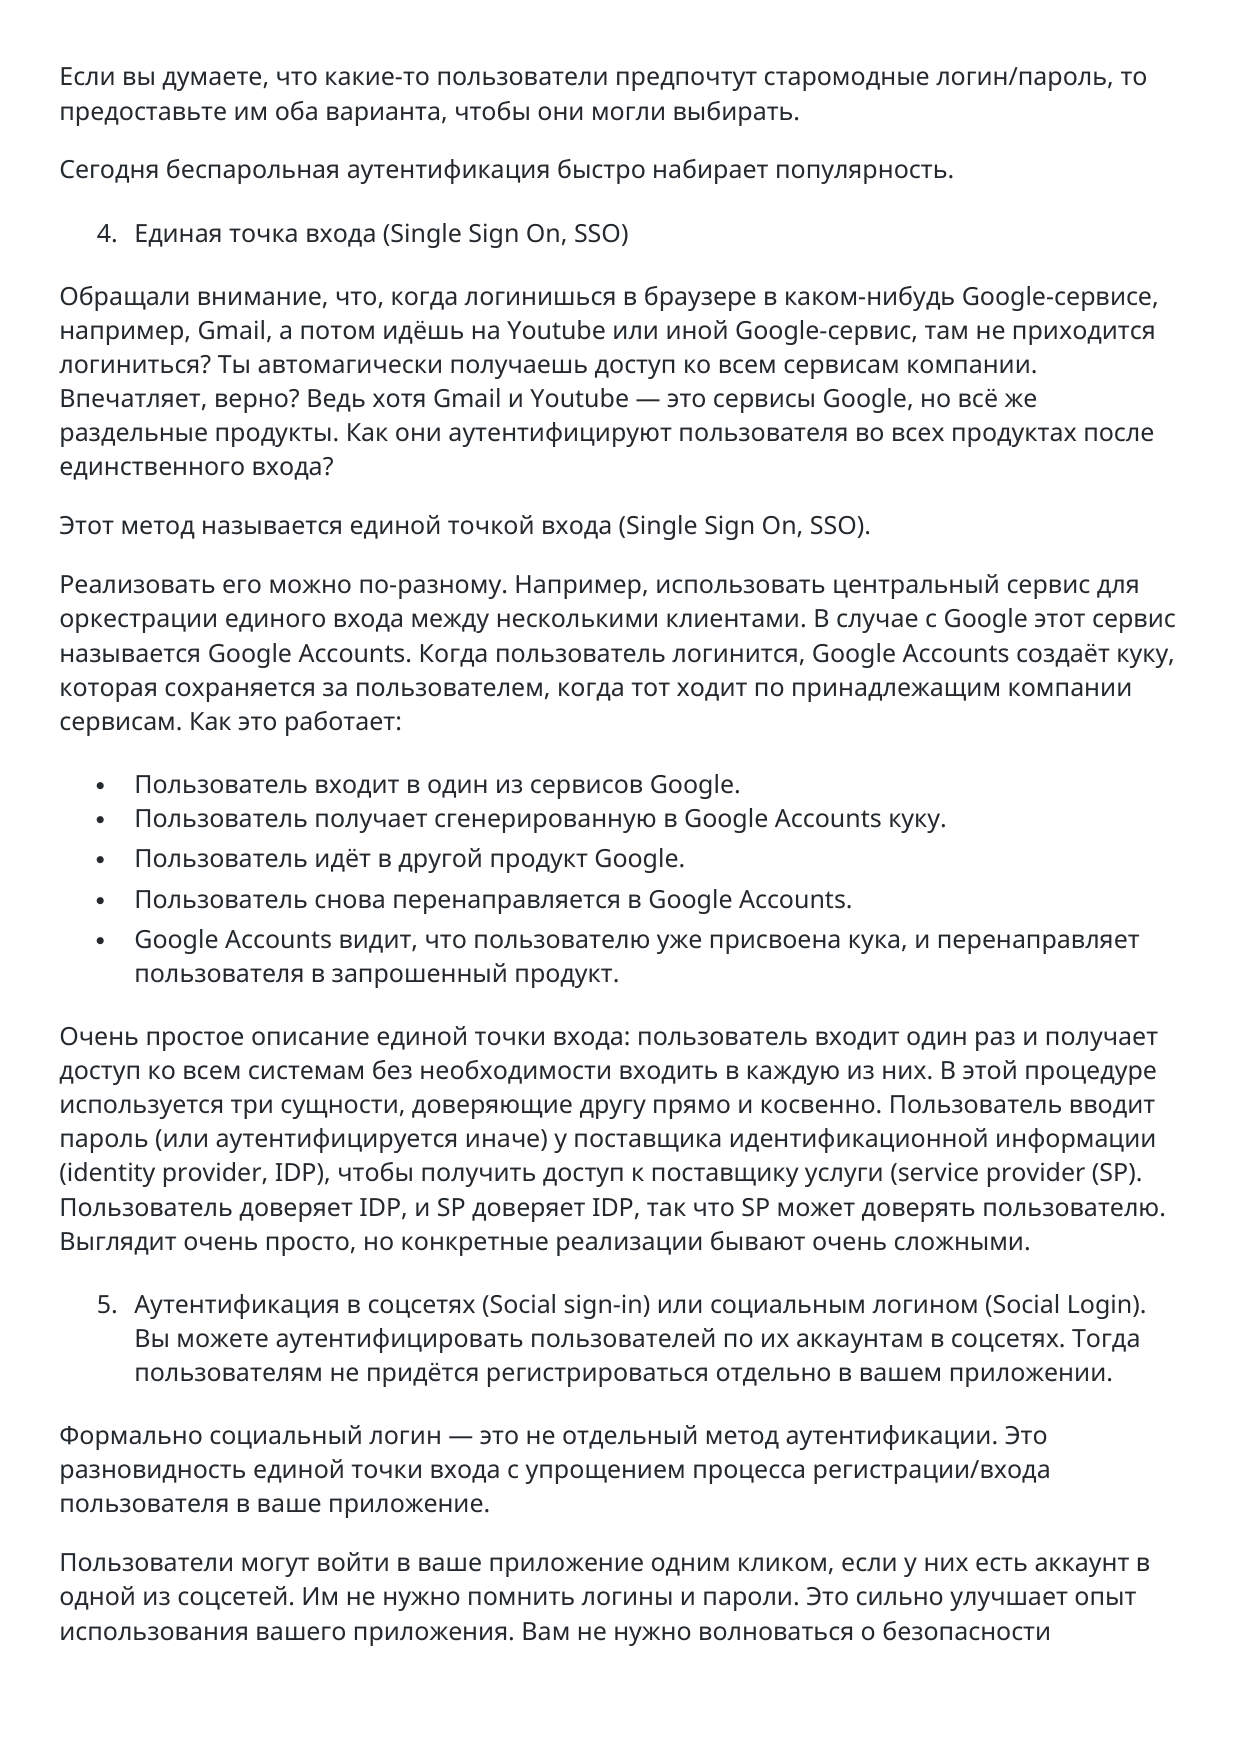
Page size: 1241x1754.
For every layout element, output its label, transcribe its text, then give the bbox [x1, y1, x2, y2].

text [59, 1545, 1181, 1647]
list Пользователь идёт в другой продукт Google. [97, 841, 1181, 875]
list Пользователь входит в один из сервисов Google. [97, 767, 1181, 801]
list Пользователь снова перенаправляется в Google Accounts. [97, 881, 1181, 915]
text Формально социальный логин — это не отдельный метод аутентификации. Это разновидность единой точки входа с упрощением процесса регистрации/входа пользователя в ваше приложение. [59, 1418, 1181, 1520]
text Если вы думаете, что какие-то пользователи предпочтут старомодные логин/пароль, то предоставьте им оба варианта, чтобы они могли выбирать. [59, 59, 1181, 127]
text Этот метод называется единой точкой входа (Single Sign On, SSO). [59, 508, 1181, 542]
text Сегодня беспарольная аутентификация быстро набирает популярность. [59, 152, 1181, 186]
text Обращали внимание, что, когда логинишься в браузере в каком-нибудь Google-сервисе, например, Gmail, а потом идёшь на Youtube или иной Google-сервис, там не приходится логиниться? Ты автомагически получаешь доступ ко всем сервисам компании. Впечатляет, верно? Ведь хотя Gmail и Youtube — это сервисы Google, но всё же раздельные продукты. Как они аутентифицируют пользователя во всех продуктах после единственного входа? [59, 279, 1181, 483]
text Реализовать его можно по-разному. Например, использовать центральный сервис для оркестрации единого входа между несколькими клиентами. В случае с Google этот сервис называется Google Accounts. Когда пользователь логинится, Google Accounts создаёт куку, которая сохраняется за пользователем, когда тот ходит по принадлежащим компании сервисам. Как это работает: [59, 567, 1181, 737]
text Выглядит очень просто, но конкретные реализации бывают очень сложными. [59, 1223, 1181, 1257]
list Единая точка входа (Single Sign On, SSO) [97, 215, 1181, 249]
list Google Accounts видит, что пользователю уже присвоена кука, и перенаправляет пользователя в запрошенный продукт. [97, 922, 1181, 990]
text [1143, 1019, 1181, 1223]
list Пользователь получает сгенерированную в Google Accounts куку. [97, 801, 1181, 835]
list Аутентификация в соцсетях (Social sign-in) или социальным логином (Social Login). Вы можете аутентифицировать пользователей по их аккаунтам в соцсетях. Тогда пользователям не придётся регистрироваться отдельно в вашем приложении. [97, 1286, 1181, 1389]
